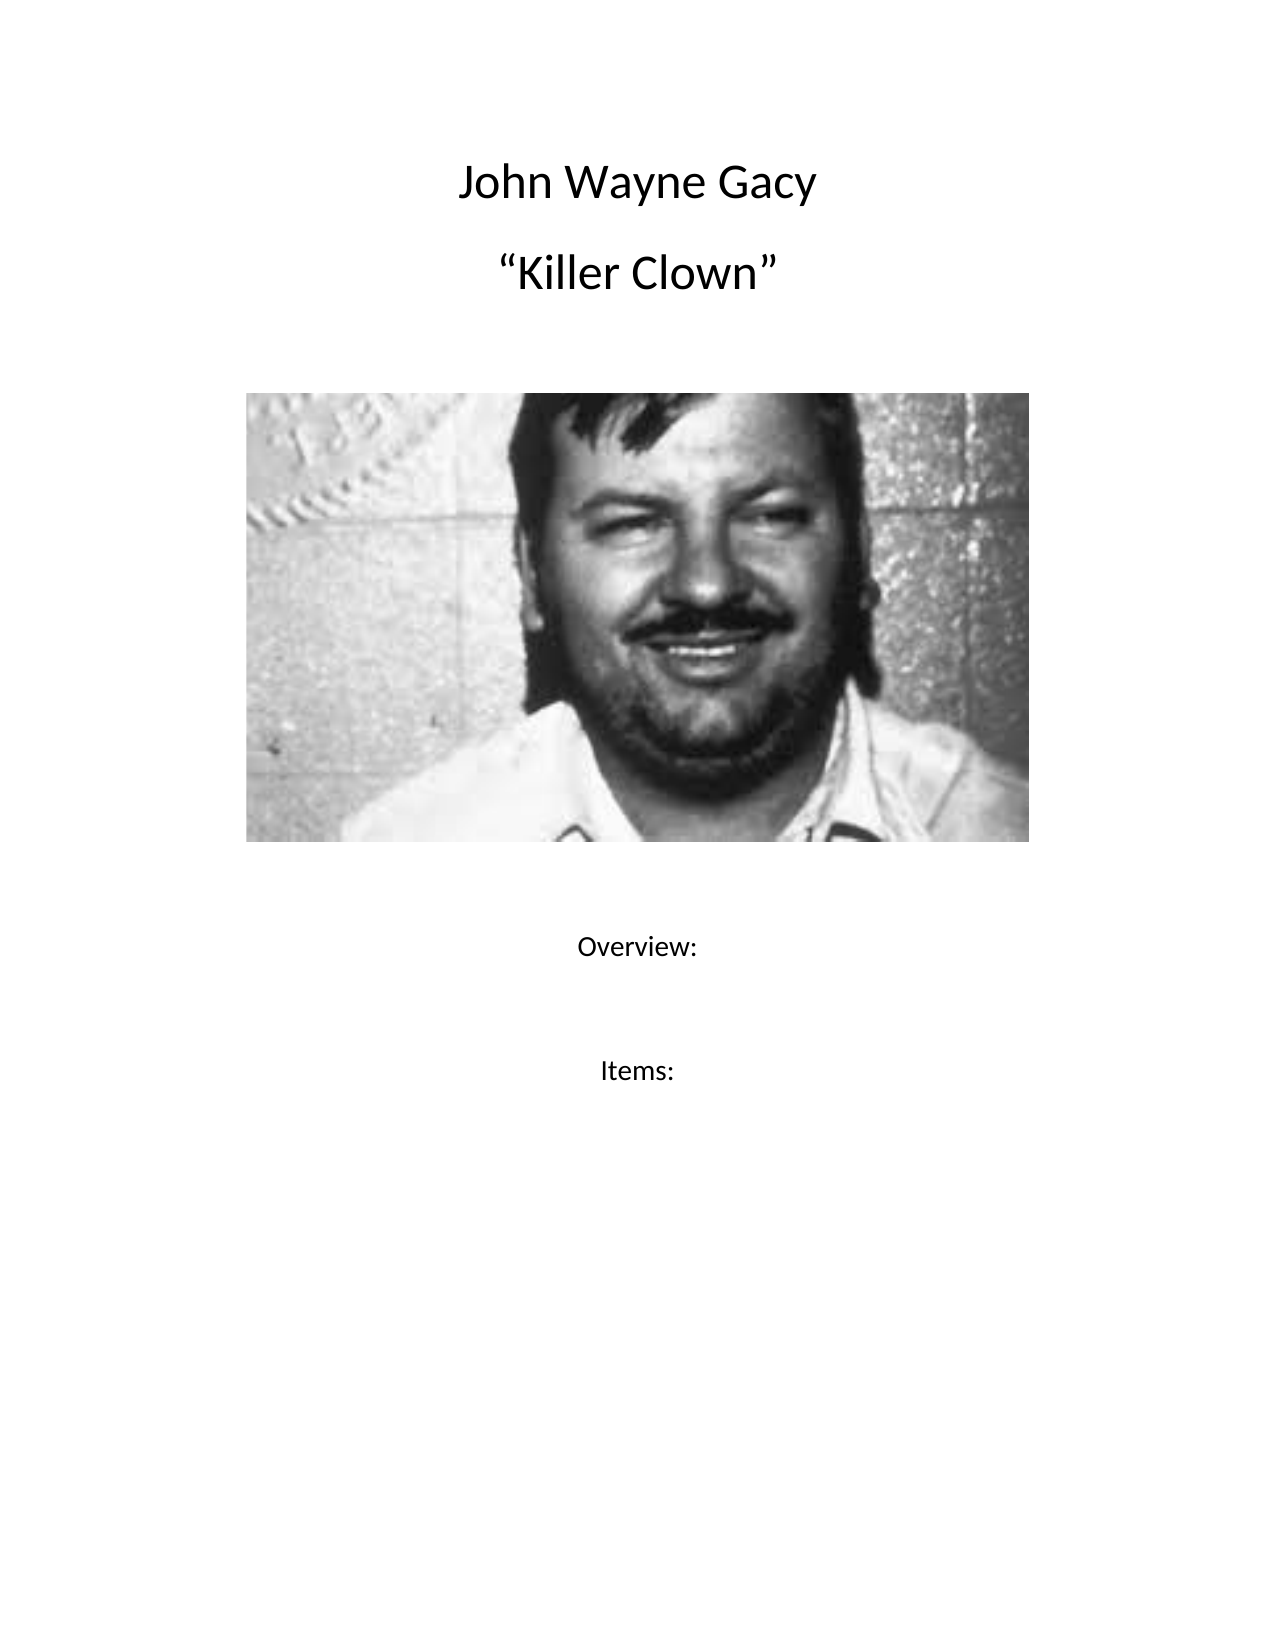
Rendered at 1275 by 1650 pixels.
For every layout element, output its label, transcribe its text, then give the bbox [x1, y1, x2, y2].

picture [246, 393, 1029, 842]
text Overview: [187, 928, 1087, 964]
text John Wayne Gacy [187, 150, 1087, 211]
text Items: [187, 1052, 1087, 1087]
text “Killer Clown” [187, 241, 1087, 302]
